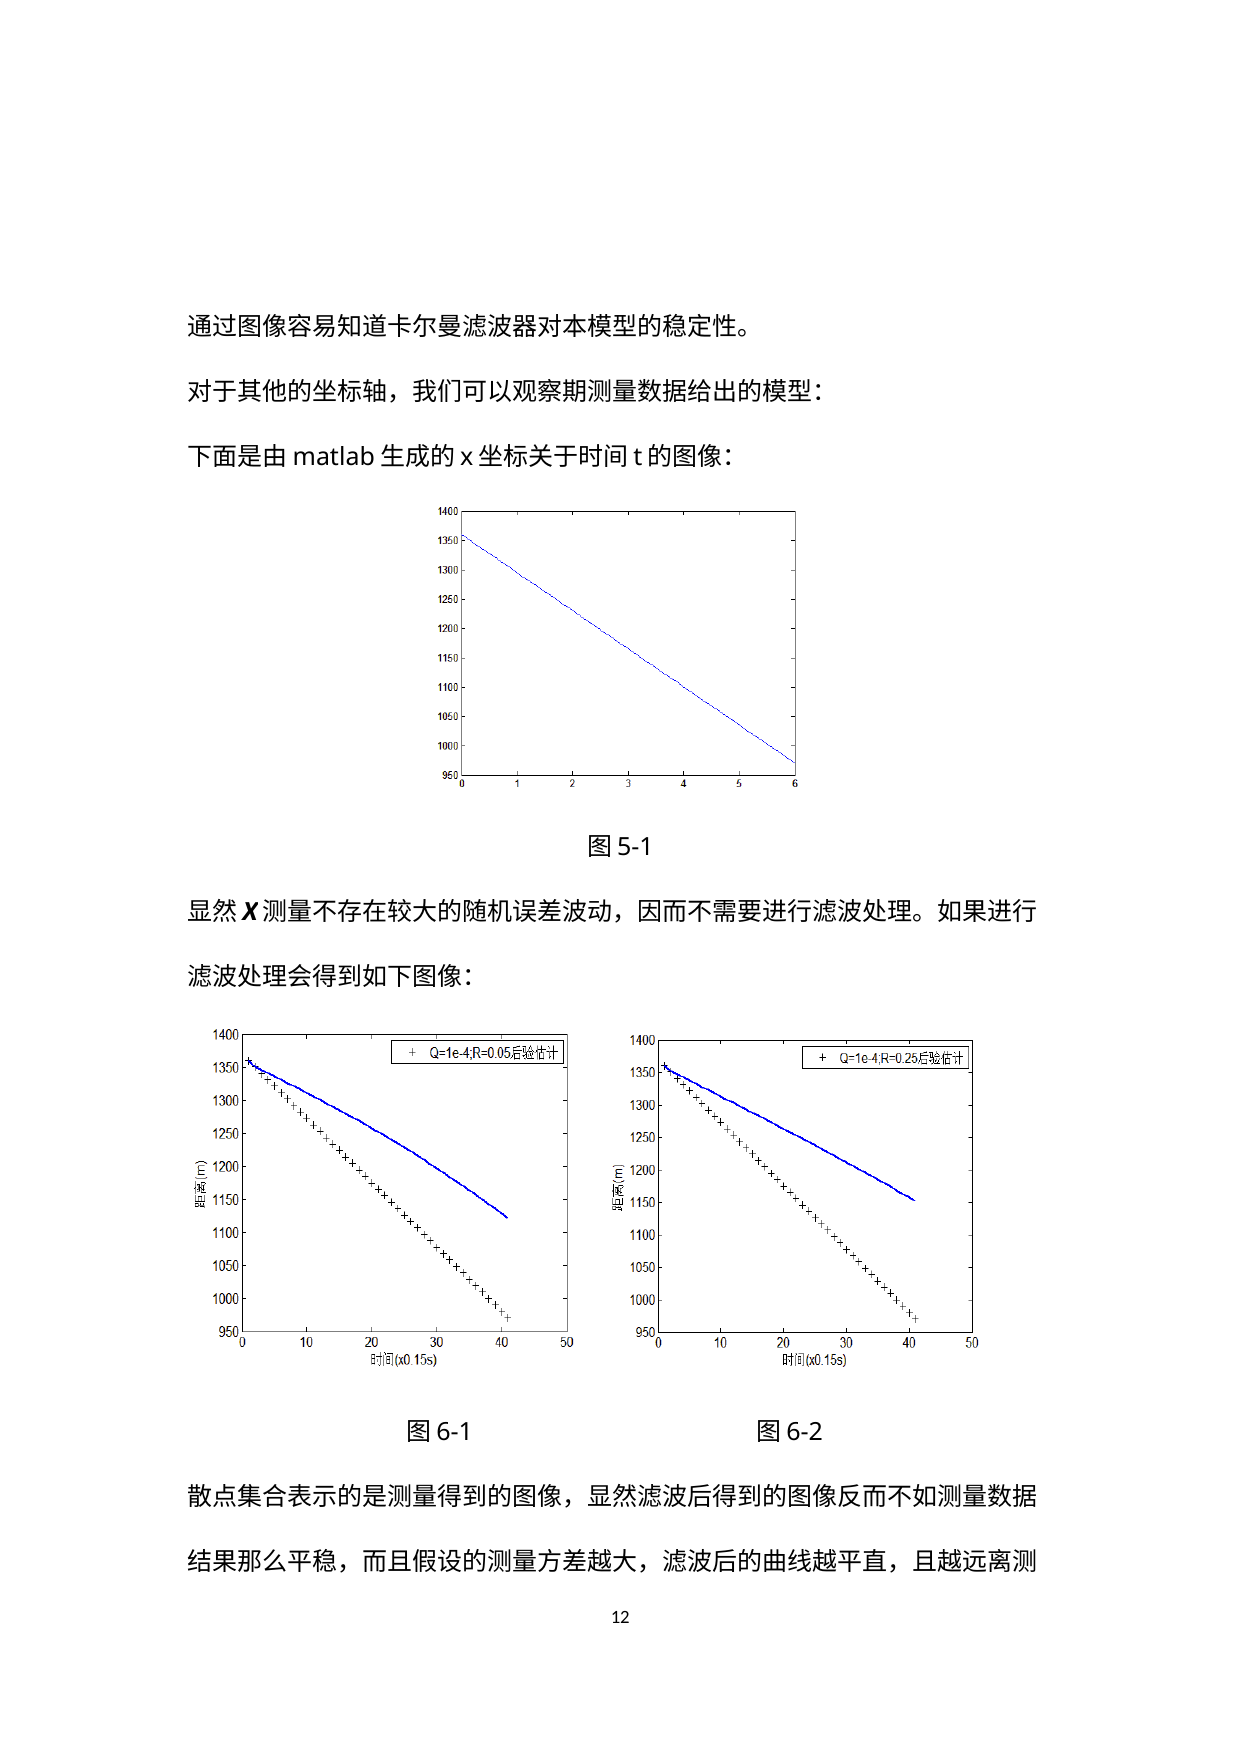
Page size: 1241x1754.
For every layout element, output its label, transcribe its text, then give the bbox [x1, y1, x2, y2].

picture [405, 487, 835, 810]
text 通过图像容易知道卡尔曼滤波器对本模型的稳定性。 [187, 292, 1053, 357]
text 显然X测量不存在较大的随机误差波动，因而不需要进行滤波处理。如果进行滤波处理会得到如下图像： [187, 877, 1053, 1007]
text 图6-1 图6-2 [362, 1397, 1053, 1462]
text 下面是由matlab生成的x坐标关于时间t的图像： [187, 422, 1053, 487]
picture [187, 1007, 1010, 1371]
text 图5-1 [187, 812, 1053, 877]
text 对于其他的坐标轴，我们可以观察期测量数据给出的模型： [187, 357, 1053, 422]
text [187, 1462, 1053, 1592]
